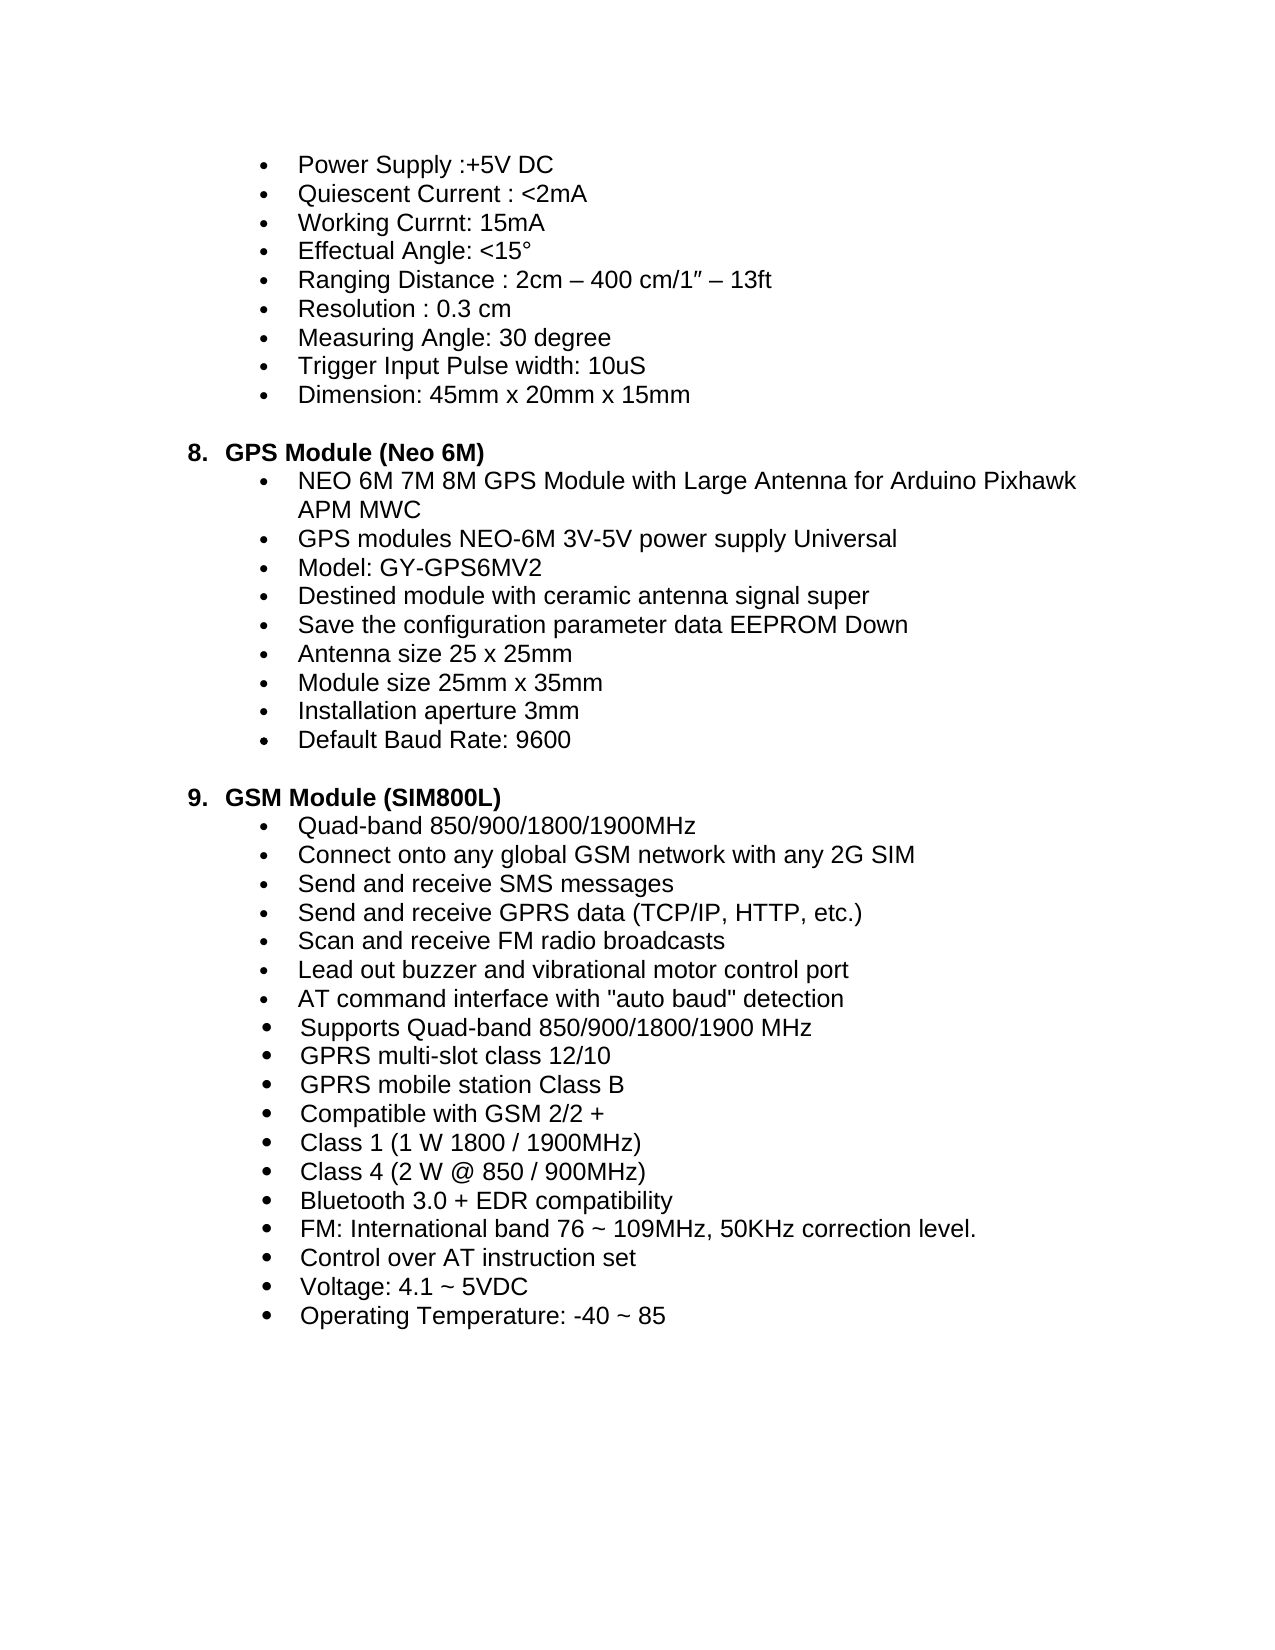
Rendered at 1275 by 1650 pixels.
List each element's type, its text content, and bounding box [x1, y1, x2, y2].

list Working Currnt: 15mA [260, 207, 1125, 236]
list Quiescent Current : <2mA [260, 179, 1125, 207]
list Destined module with ceramic antenna signal super [260, 581, 1125, 610]
list Compatible with GSM 2/2 + [262, 1099, 1125, 1128]
list Save the configuration parameter data EEPROM Down [260, 610, 1125, 639]
list Antenna size 25 x 25mm [260, 639, 1125, 667]
list GPRS mobile station Class B [262, 1070, 1125, 1099]
list GPRS multi-slot class 12/10 [262, 1041, 1125, 1070]
list Effectual Angle: <15° [260, 236, 1125, 265]
list Installation aperture 3mm [260, 696, 1125, 725]
list GPS modules NEO-6M 3V-5V power supply Universal [260, 524, 1125, 552]
list Default Baud Rate: 9600 [260, 725, 1125, 754]
list Operating Temperature: -40 ~ 85 [262, 1301, 1125, 1330]
list Control over AT instruction set [262, 1243, 1125, 1272]
list Quad-band 850/900/1800/1900MHz [260, 811, 1125, 840]
list GSM Module (SIM800L) [187, 782, 1125, 811]
list FM: International band 76 ~ 109MHz, 50KHz correction level. [262, 1214, 1125, 1243]
list AT command interface with "auto baud" detection [260, 984, 1125, 1012]
list Module size 25mm x 35mm [260, 667, 1125, 696]
list Measuring Angle: 30 degree [260, 322, 1125, 351]
list Class 1 (1 W 1800 / 1900MHz) [262, 1128, 1125, 1157]
list Send and receive GPRS data (TCP/IP, HTTP, etc.) [260, 897, 1125, 926]
list Model: GY-GPS6MV2 [260, 552, 1125, 581]
list Resolution : 0.3 cm [260, 294, 1125, 322]
list Lead out buzzer and vibrational motor control port [260, 955, 1125, 984]
list Class 4 (2 W @ 850 / 900MHz) [262, 1157, 1125, 1186]
list NEO 6M 7M 8M GPS Module with Large Antenna for Arduino Pixhawk APM MWC [260, 466, 1125, 524]
list Voltage: 4.1 ~ 5VDC [262, 1272, 1125, 1301]
list Ranging Distance : 2cm – 400 cm/1″ – 13ft [260, 265, 1125, 294]
list Bluetooth 3.0 + EDR compatibility [262, 1186, 1125, 1214]
list Power Supply :+5V DC [260, 150, 1125, 179]
list Dimension: 45mm x 20mm x 15mm [260, 380, 1125, 409]
list Trigger Input Pulse width: 10uS [260, 351, 1125, 380]
list Connect onto any global GSM network with any 2G SIM [260, 840, 1125, 869]
list Supports Quad-band 850/900/1800/1900 MHz [262, 1012, 1125, 1041]
list Scan and receive FM radio broadcasts [260, 926, 1125, 955]
list GPS Module (Neo 6M) [187, 437, 1125, 466]
list Send and receive SMS messages [260, 869, 1125, 897]
